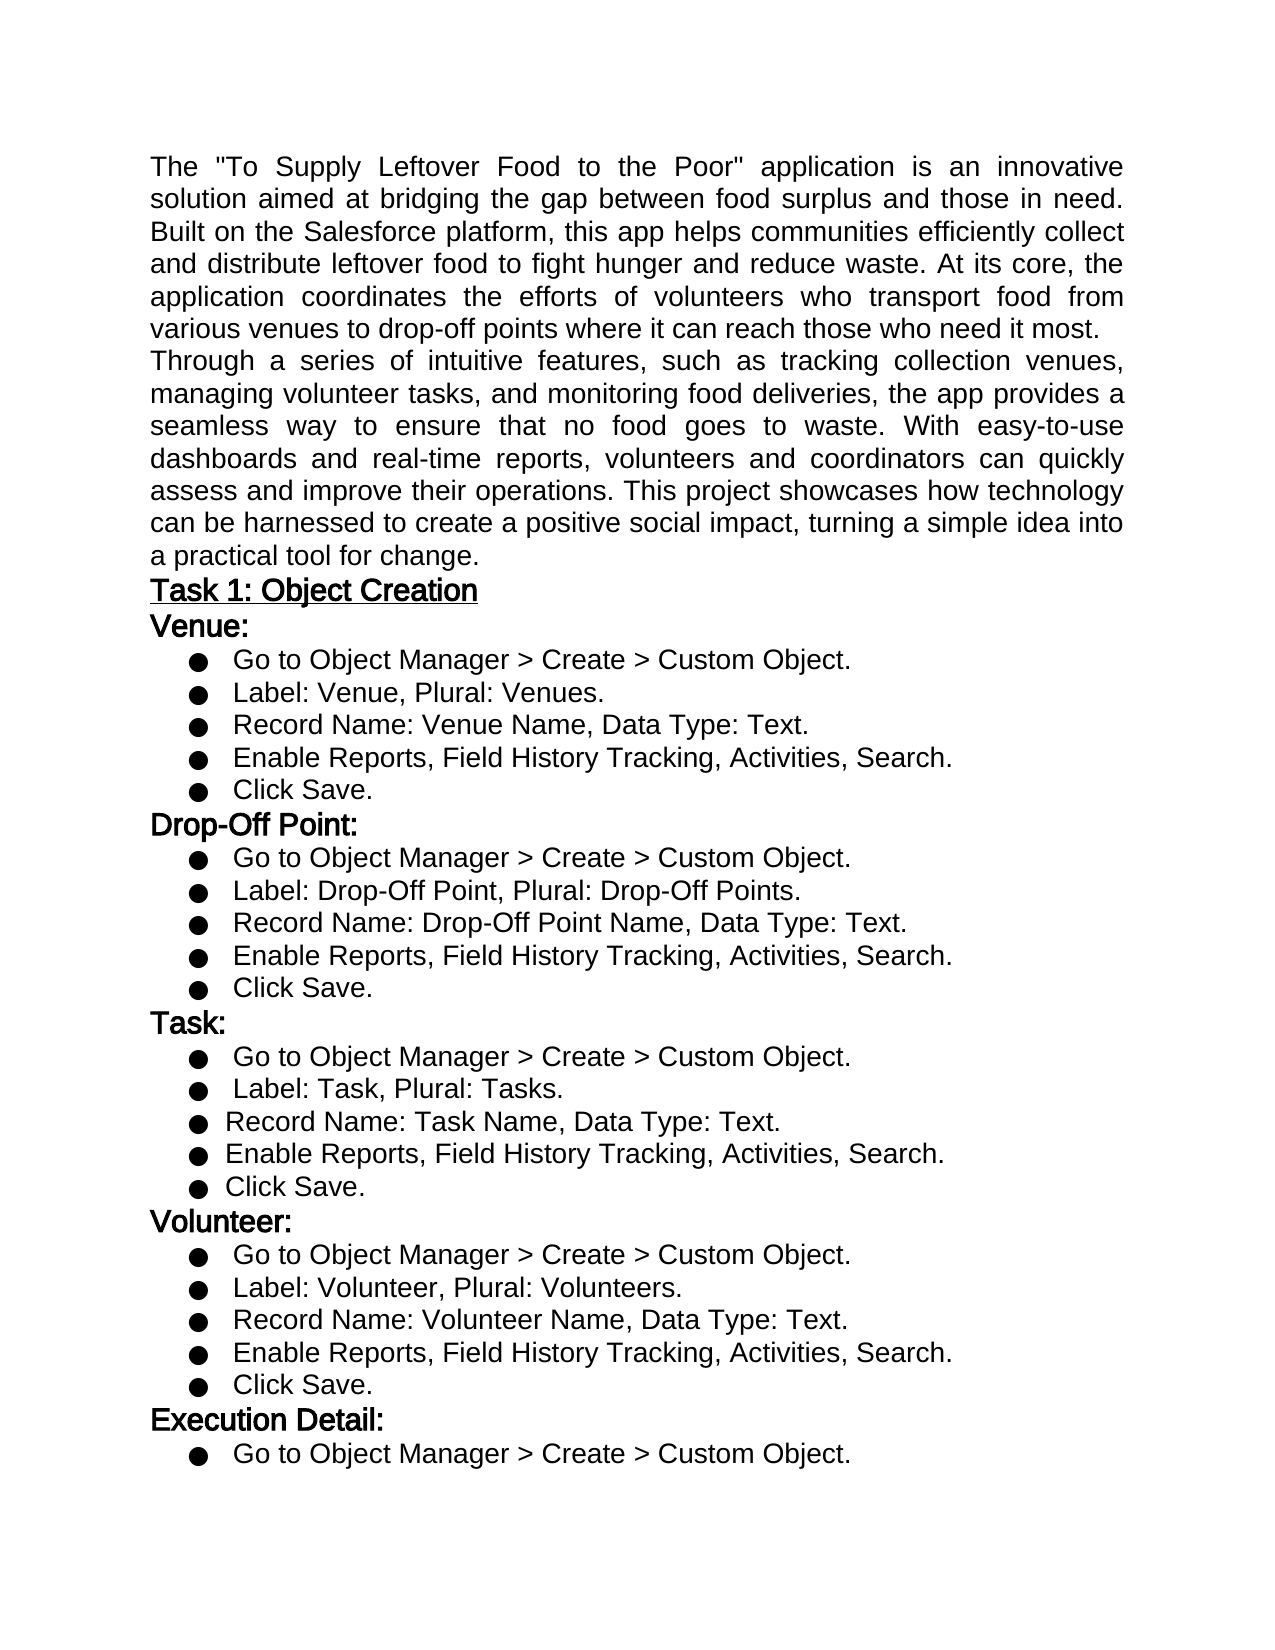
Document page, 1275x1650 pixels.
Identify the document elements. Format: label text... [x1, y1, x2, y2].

list Click Save. [187, 773, 1125, 806]
text Task 1: Object Creation [150, 571, 1125, 607]
list Click Save. [187, 1170, 1125, 1202]
list Label: Venue, Plural: Venues. [187, 676, 1125, 708]
text Drop-Off Point: [150, 806, 1125, 841]
text The "To Supply Leftover Food to the Poor" application is an innovative solution aimed at bridging the gap between food surplus and those in need. Built on the Salesforce platform, this app helps communities efficiently collect and distribute leftover food to fight hunger and reduce waste. At its core, the application coordinates the efforts of volunteers who transport food from various venues to drop-off points where it can reach those who need it most. [150, 150, 1125, 344]
list Label: Volunteer, Plural: Volunteers. [187, 1271, 1125, 1303]
list Click Save. [187, 1368, 1125, 1401]
text Volunteer: [150, 1202, 1125, 1238]
list Go to Object Manager > Create > Custom Object. [187, 1040, 1125, 1072]
list Go to Object Manager > Create > Custom Object. [187, 643, 1125, 676]
list Click Save. [187, 971, 1125, 1004]
list Record Name: Volunteer Name, Data Type: Text. [187, 1303, 1125, 1336]
list Enable Reports, Field History Tracking, Activities, Search. [187, 741, 1125, 773]
list Enable Reports, Field History Tracking, Activities, Search. [187, 1137, 1125, 1170]
list Label: Task, Plural: Tasks. [187, 1072, 1125, 1105]
list Label: Drop-Off Point, Plural: Drop-Off Points. [187, 874, 1125, 906]
list Go to Object Manager > Create > Custom Object. [187, 1238, 1125, 1271]
list Go to Object Manager > Create > Custom Object. [187, 841, 1125, 874]
list Record Name: Venue Name, Data Type: Text. [187, 708, 1125, 741]
text Through a series of intuitive features, such as tracking collection venues, managing volunteer tasks, and monitoring food deliveries, the app provides a seamless way to ensure that no food goes to waste. With easy-to-use dashboards and real-time reports, volunteers and coordinators can quickly assess and improve their operations. This project showcases how technology can be harnessed to create a positive social impact, turning a simple idea into a practical tool for change. [150, 344, 1125, 571]
text Execution Detail: [150, 1401, 1125, 1437]
list Enable Reports, Field History Tracking, Activities, Search. [187, 939, 1125, 971]
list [187, 1336, 1125, 1368]
list Record Name: Task Name, Data Type: Text. [187, 1105, 1125, 1137]
text Task: [150, 1004, 1125, 1040]
text Venue: [150, 607, 1125, 643]
list Go to Object Manager > Create > Custom Object. [187, 1437, 1125, 1469]
list Record Name: Drop-Off Point Name, Data Type: Text. [187, 906, 1125, 939]
